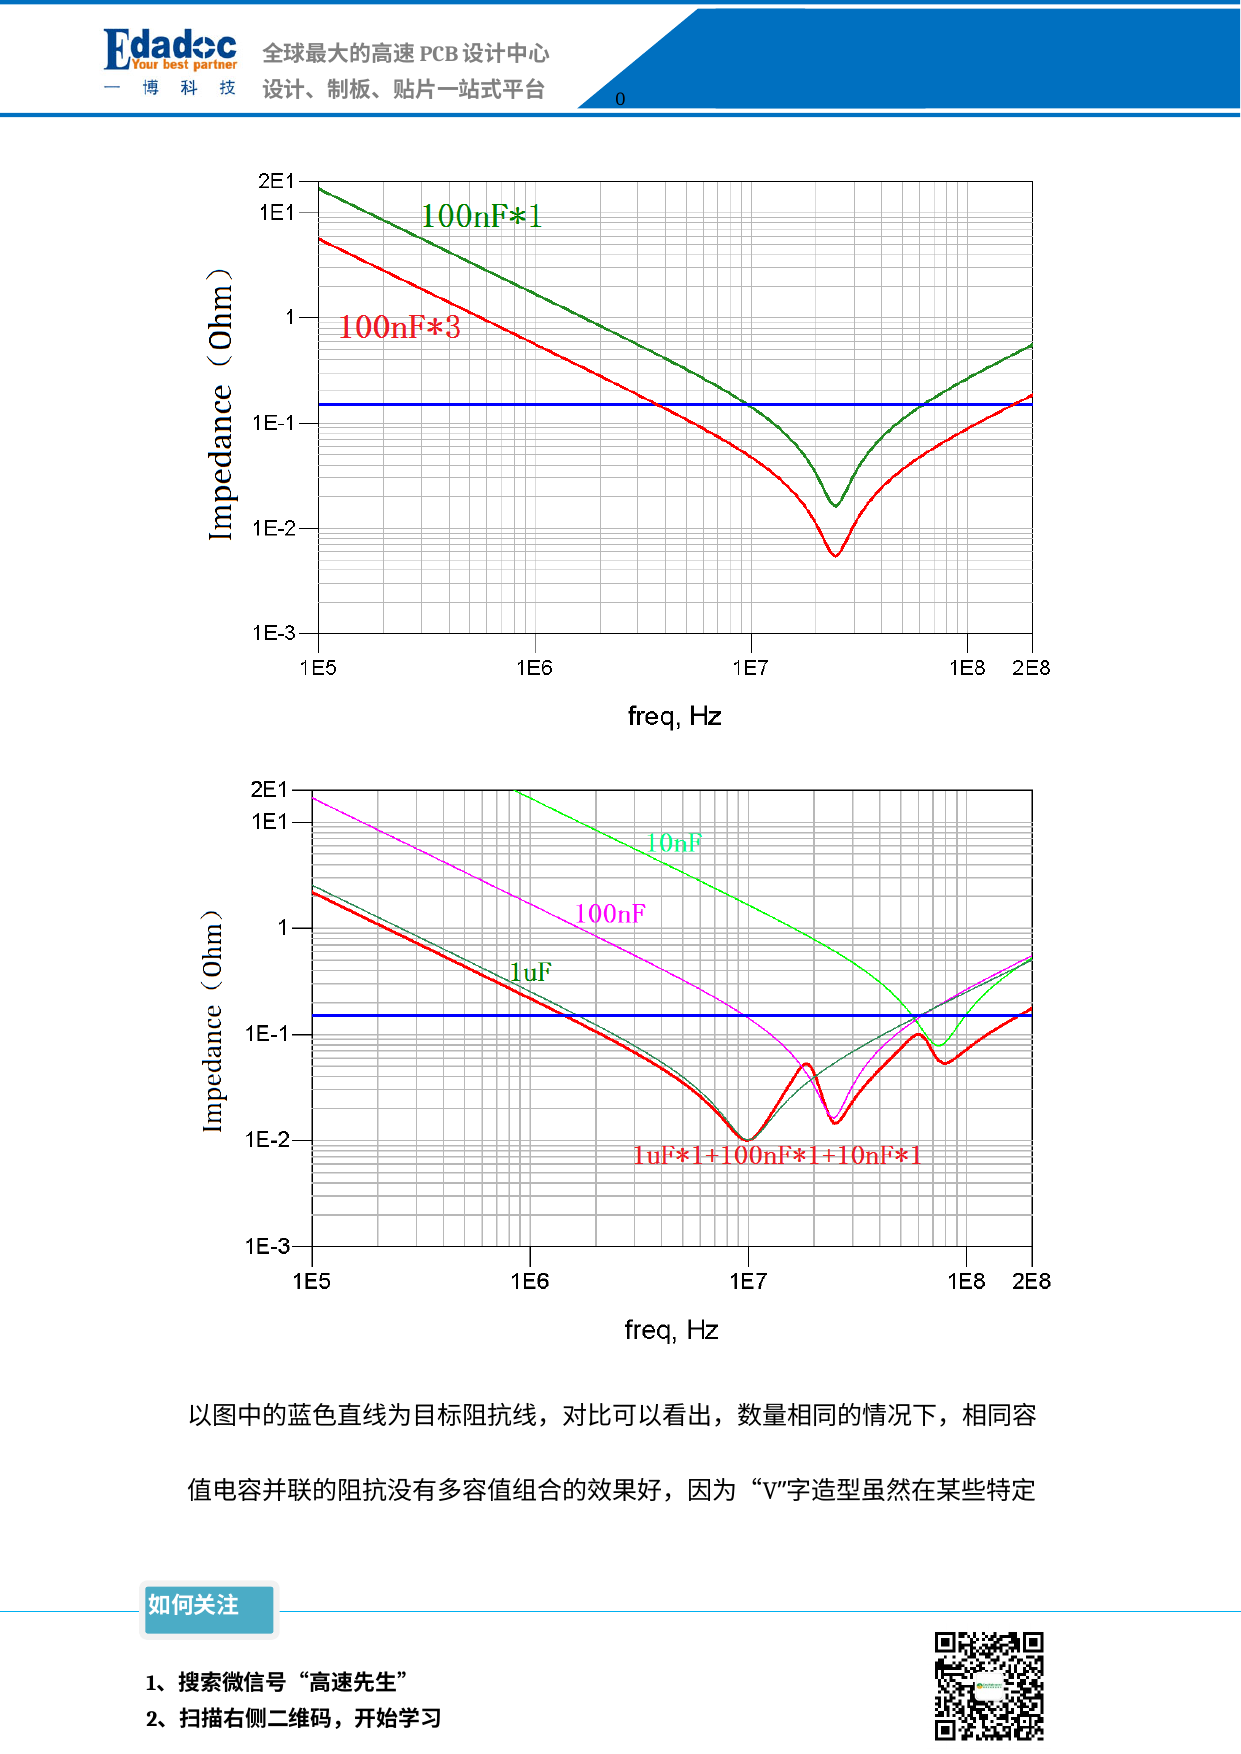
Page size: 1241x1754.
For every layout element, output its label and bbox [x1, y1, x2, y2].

picture [926, 1623, 1052, 1749]
picture [187, 161, 1053, 731]
picture [187, 771, 1053, 1346]
picture [92, 21, 246, 104]
text [187, 1381, 1053, 1521]
